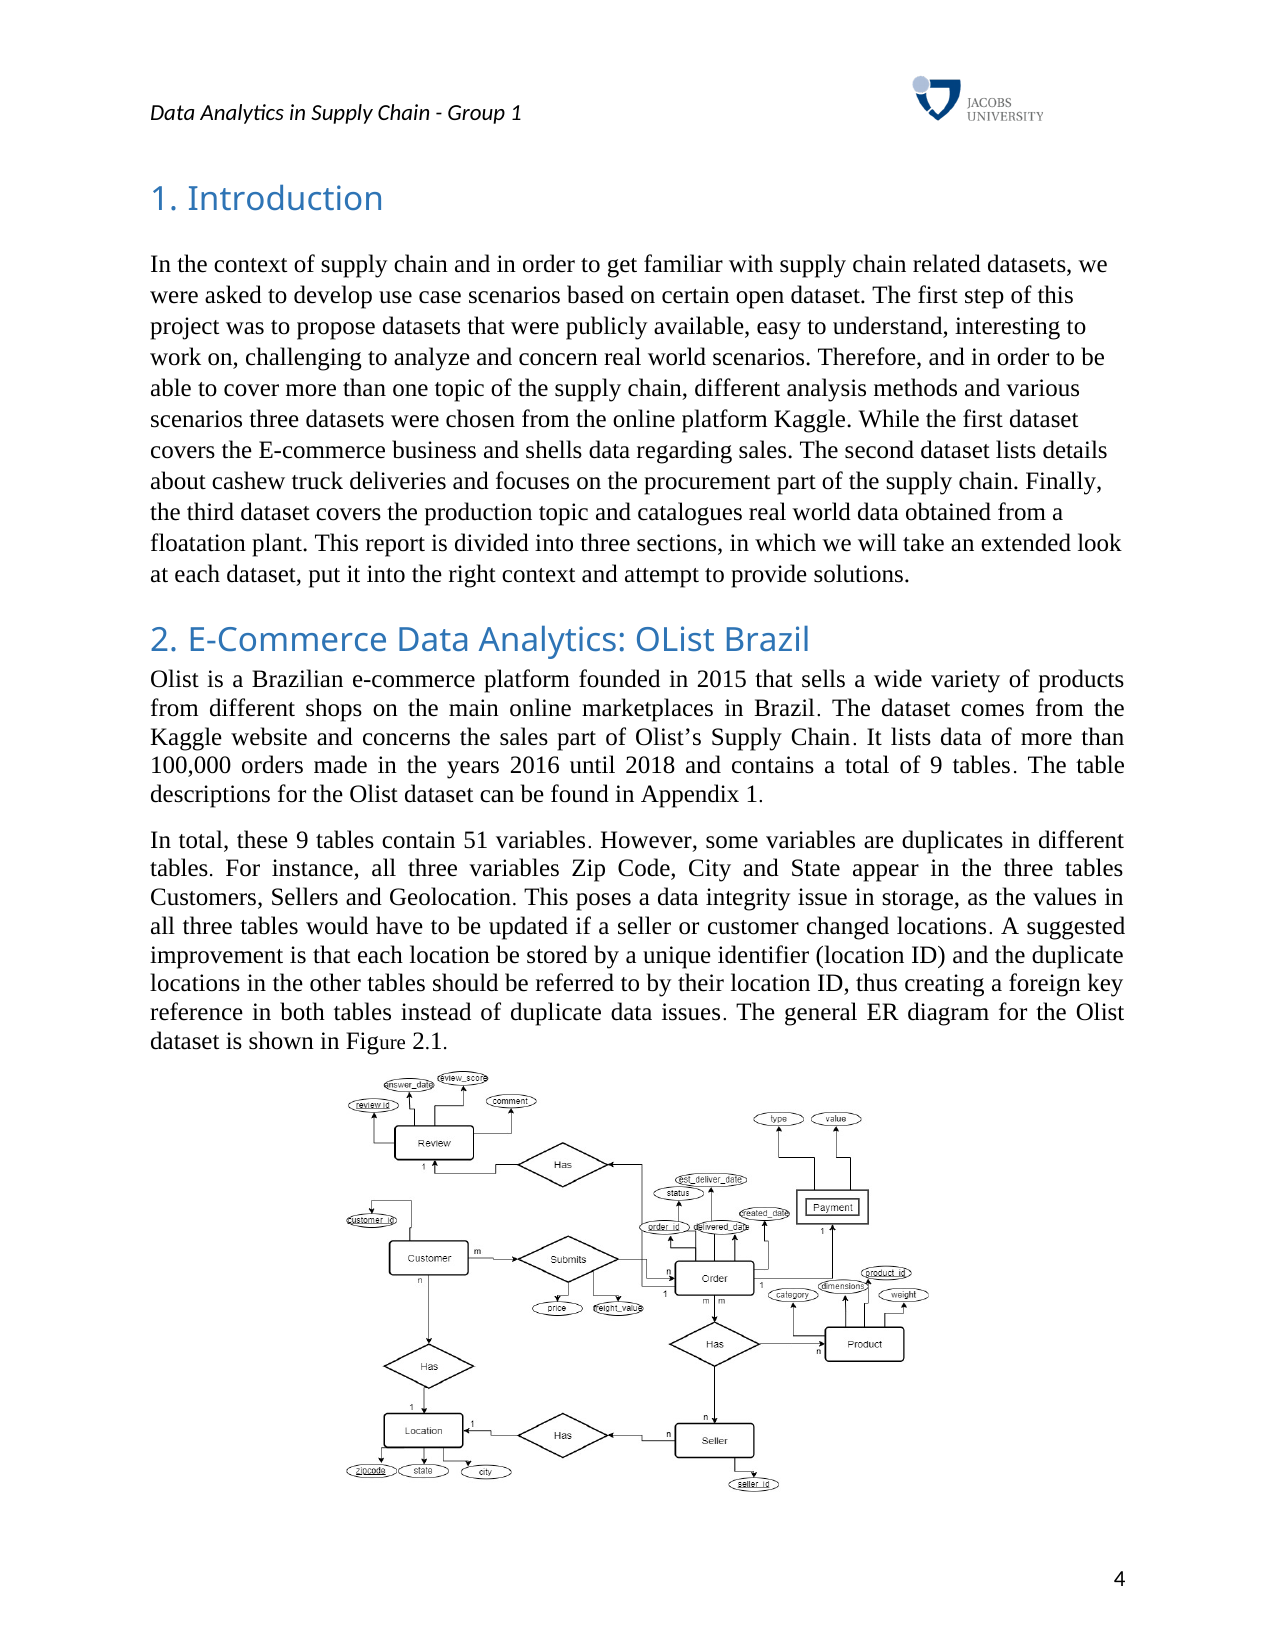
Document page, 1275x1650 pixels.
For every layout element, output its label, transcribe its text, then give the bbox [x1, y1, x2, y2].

text In total, these 9 tables contain 51 variables. However, some variables are duplicates in different tables. For instance, all three variables Zip Code, City and State appear in the three tables Customers, Sellers and Geolocation. This poses a data integrity issue in storage, as the values in all three tables would have to be updated if a seller or customer changed locations. A suggested improvement is that each location be stored by a unique identifier (location ID) and the duplicate locations in the other tables should be referred to by their location ID, thus creating a foreign key reference in both tables instead of duplicate data issues. The general ER diagram for the Olist dataset is shown in Figure 2.1. [150, 825, 1125, 1055]
subtitle E-Commerce Data Analytics: OList Brazil [150, 615, 1125, 661]
picture [346, 1071, 929, 1492]
subtitle In the context of supply chain and in order to get familiar with supply chain related datasets, we were asked to develop use case scenarios based on certain open dataset. The first step of this project was to propose datasets that were publicly available, easy to understand, interesting to work on, challenging to analyze and concern real world scenarios. Therefore, and in order to be able to cover more than one topic of the supply chain, different analysis methods and various scenarios three datasets were chosen from the online platform Kaggle. While the first dataset covers the E-commerce business and shells data regarding sales. The second dataset lists details about cashew truck deliveries and focuses on the procurement part of the supply chain. Finally, the third dataset covers the production topic and catalogues real world data obtained from a floatation plant. This report is divided into three sections, in which we will take an extended look at each dataset, put it into the right context and attempt to provide solutions. [150, 249, 1125, 588]
text Olist is a Brazilian e-commerce platform founded in 2015 that sells a wide variety of products from different shops on the main online marketplaces in Brazil. The dataset comes from the Kaggle website and concerns the sales part of Olist’s Supply Chain. It lists data of more than 100,000 orders made in the years 2016 until 2018 and contains a total of 9 tables. The table descriptions for the Olist dataset can be found in Appendix 1. [150, 664, 1125, 808]
picture [910, 75, 1044, 121]
subtitle Introduction [150, 175, 1125, 220]
